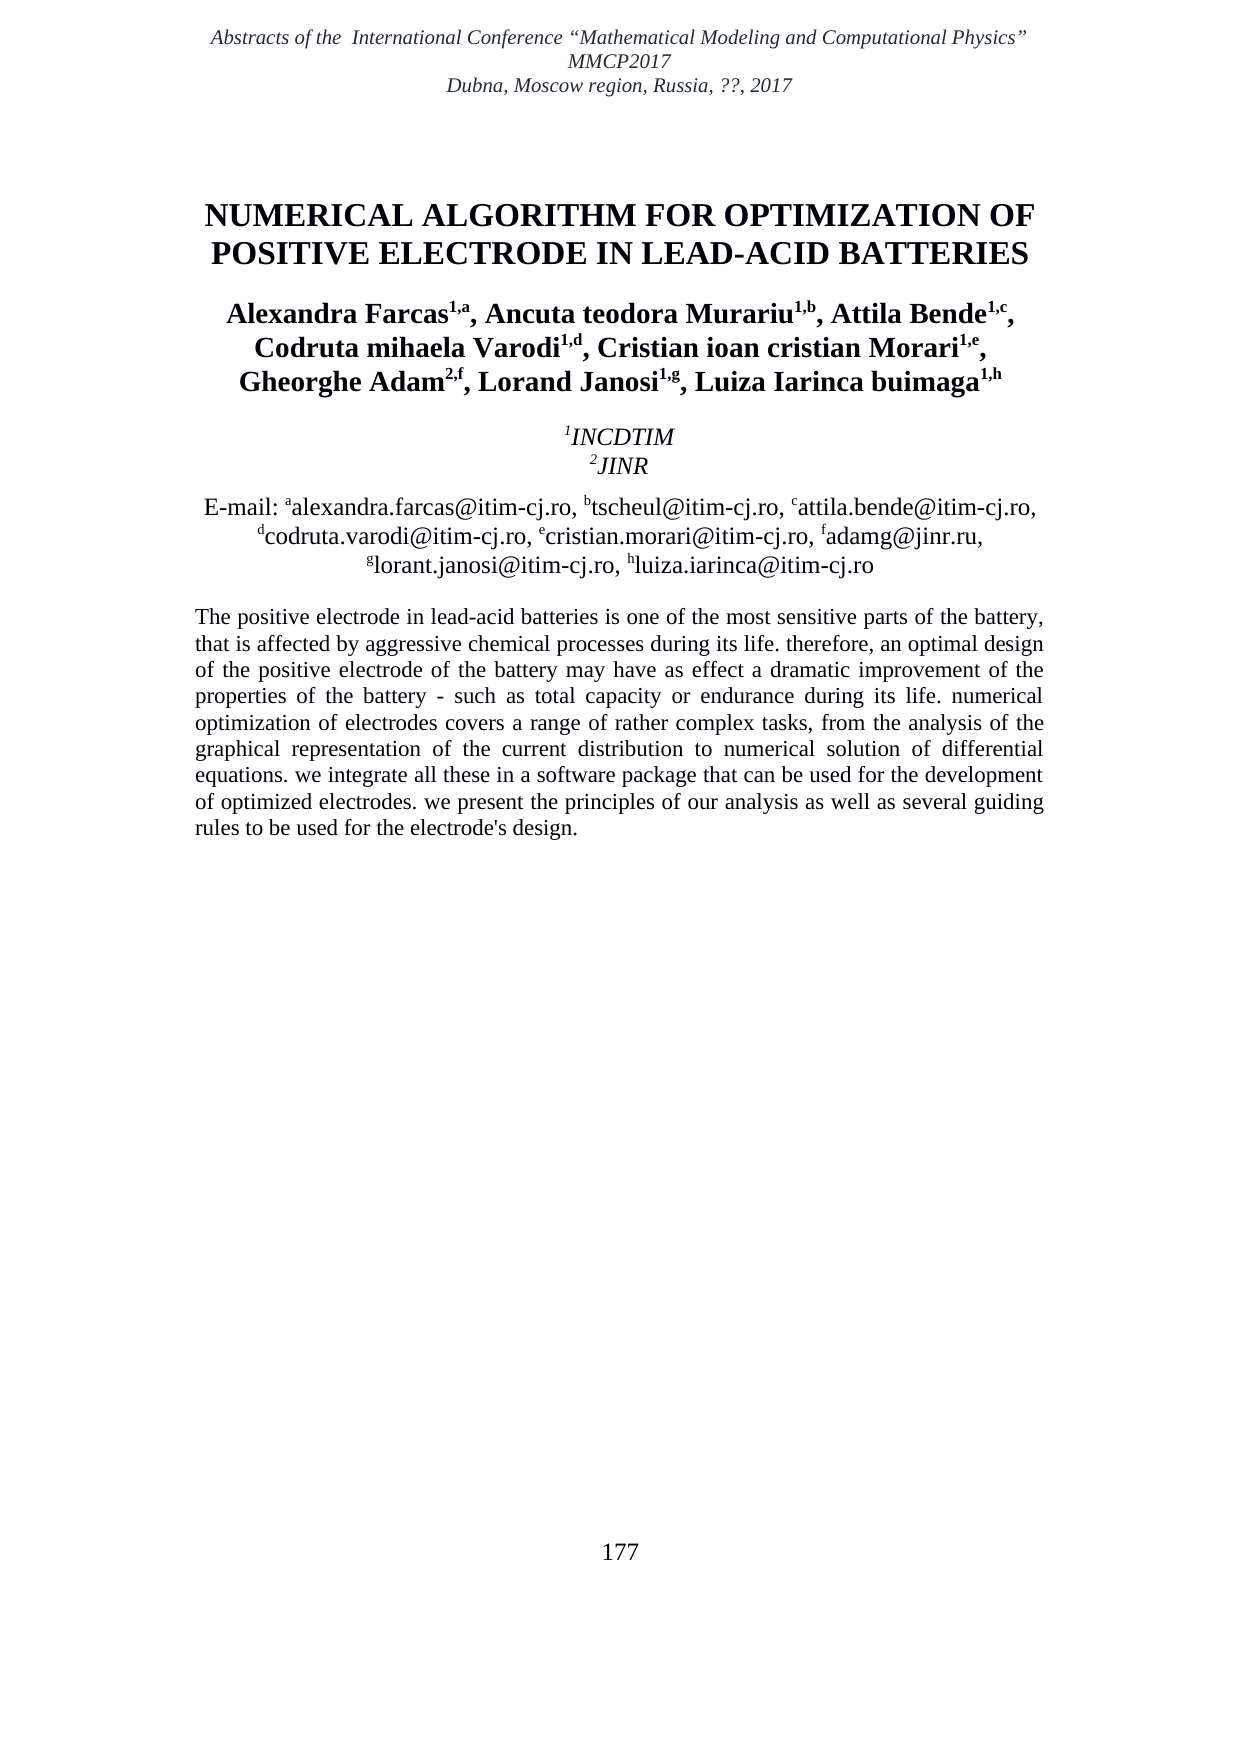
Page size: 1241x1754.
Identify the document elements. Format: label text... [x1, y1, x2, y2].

text The positive electrode in lead-acid batteries is one of the most sensitive parts of the battery, that is affected by aggressive chemical processes during its life. therefore, an optimal design of the positive electrode of the battery may have as effect a dramatic improvement of the properties of the battery - such as total capacity or endurance during its life. numerical optimization of electrodes covers a range of rather complex tasks, from the analysis of the graphical representation of the current distribution to numerical solution of differential equations. we integrate all these in a software package that can be used for the development of optimized electrodes. we present the principles of our analysis as well as several guiding rules to be used for the electrode's design. [195, 603, 1045, 841]
text Alexandra Farcas1,a, Ancuta teodora Murariu1,b, Attila Bende1,c, Codruta mihaela Varodi1,d, Cristian ioan cristian Morari1,e, Gheorghe Adam2,f, Lorand Janosi1,g, Luiza Iarinca buimaga1,h [195, 297, 1045, 397]
text E-mail: aalexandra.farcas@itim-cj.ro, btscheul@itim-cj.ro, cattila.bende@itim-cj.ro, dcodruta.varodi@itim-cj.ro, ecristian.morari@itim-cj.ro, fadamg@jinr.ru, glorant.janosi@itim-cj.ro, hluiza.iarinca@itim-cj.ro [195, 492, 1045, 578]
text 2JINR [195, 451, 1045, 480]
text 1INCDTIM [195, 422, 1045, 451]
title NUMERICAL ALGORITHM FOR OPTIMIZATION OF POSITIVE ELECTRODE IN LEAD-ACID BATTERIES [195, 195, 1045, 272]
